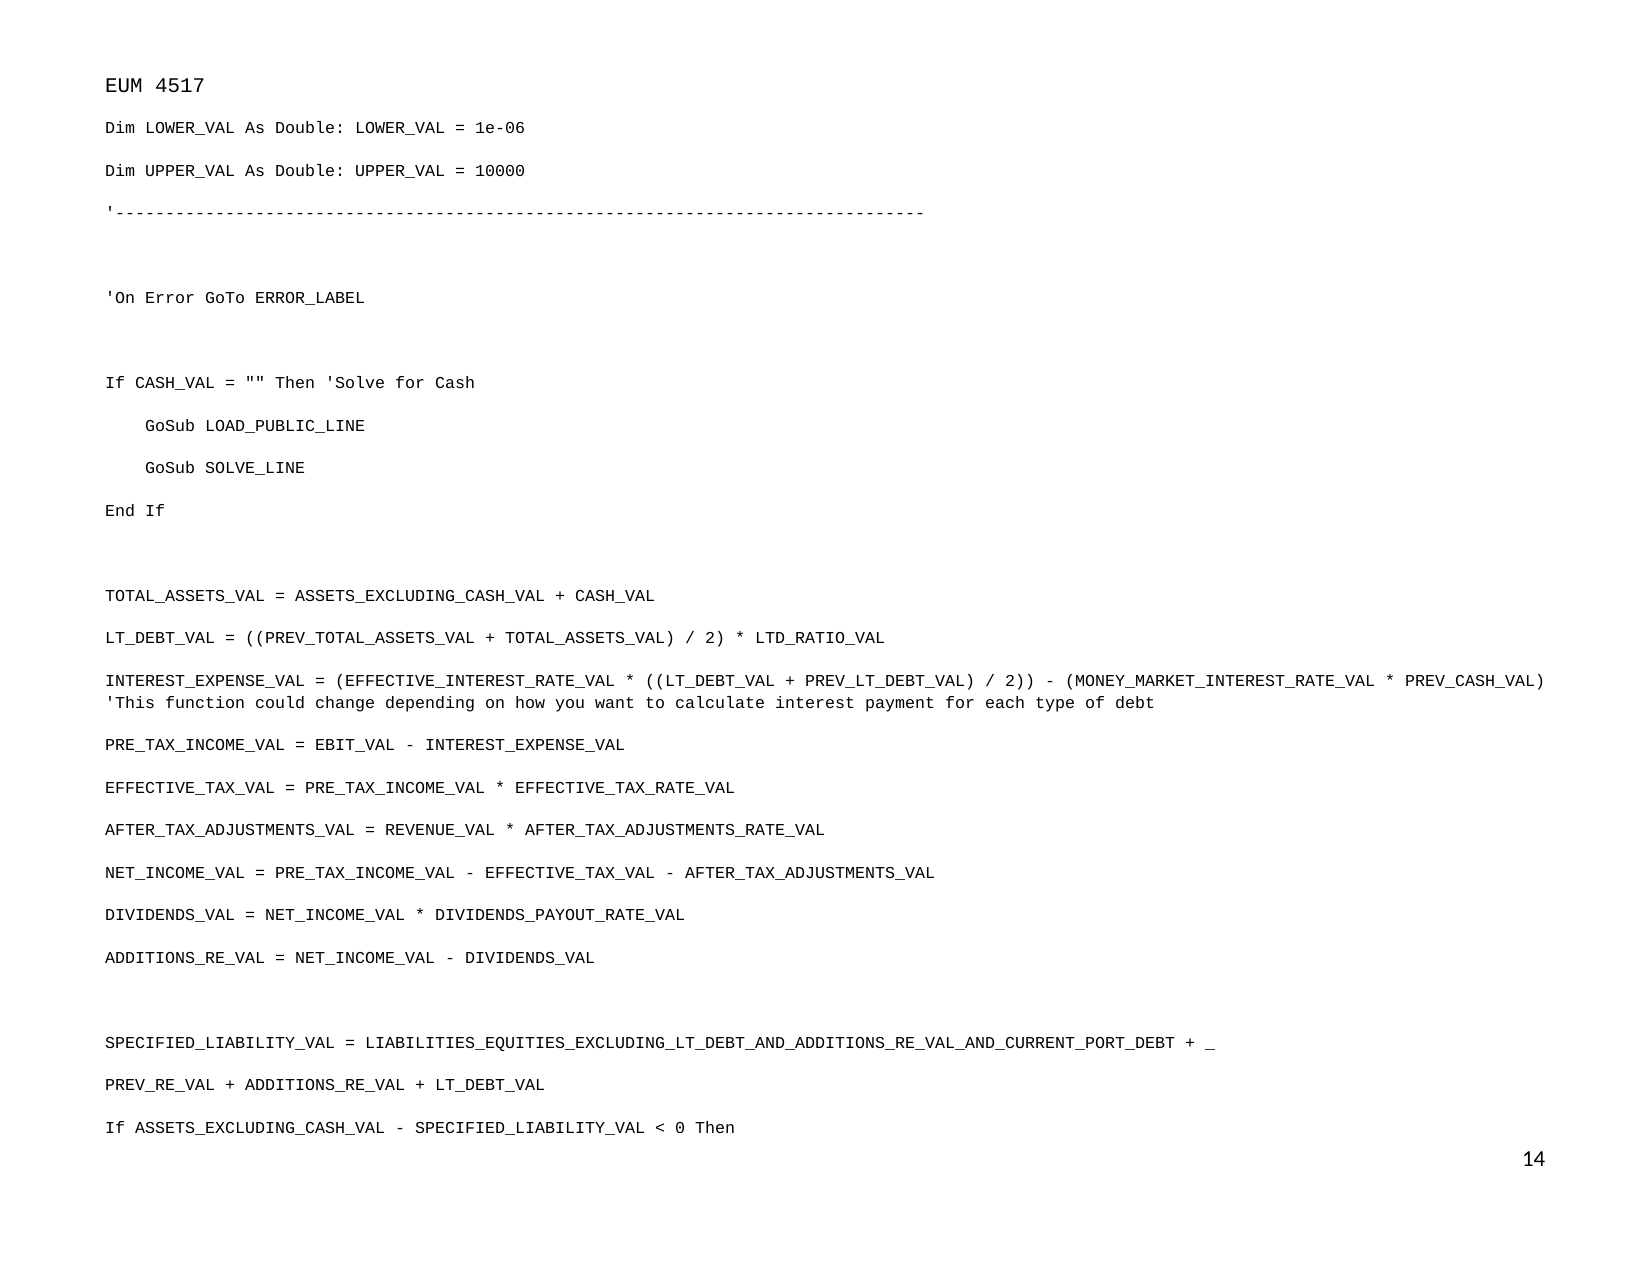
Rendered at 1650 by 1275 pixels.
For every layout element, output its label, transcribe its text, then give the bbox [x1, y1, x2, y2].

text If ASSETS_EXCLUDING_CASH_VAL - SPECIFIED_LIABILITY_VAL < 0 Then [105, 1119, 1545, 1138]
text EFFECTIVE_TAX_VAL = PRE_TAX_INCOME_VAL * EFFECTIVE_TAX_RATE_VAL [105, 779, 1545, 798]
text PRE_TAX_INCOME_VAL = EBIT_VAL - INTEREST_EXPENSE_VAL [105, 737, 1545, 756]
text TOTAL_ASSETS_VAL = ASSETS_EXCLUDING_CASH_VAL + CASH_VAL [105, 587, 1545, 606]
text Dim UPPER_VAL As Double: UPPER_VAL = 10000 [105, 162, 1545, 181]
text Dim LOWER_VAL As Double: LOWER_VAL = 1e-06 [105, 120, 1545, 139]
text DIVIDENDS_VAL = NET_INCOME_VAL * DIVIDENDS_PAYOUT_RATE_VAL [105, 907, 1545, 926]
text NET_INCOME_VAL = PRE_TAX_INCOME_VAL - EFFECTIVE_TAX_VAL - AFTER_TAX_ADJUSTMENTS_VAL [105, 864, 1545, 883]
text If CASH_VAL = "" Then 'Solve for Cash [105, 375, 1545, 394]
text LT_DEBT_VAL = ((PREV_TOTAL_ASSETS_VAL + TOTAL_ASSETS_VAL) / 2) * LTD_RATIO_VAL [105, 630, 1545, 649]
text ADDITIONS_RE_VAL = NET_INCOME_VAL - DIVIDENDS_VAL [105, 949, 1545, 968]
text '--------------------------------------------------------------------------------- [105, 205, 1545, 224]
text INTEREST_EXPENSE_VAL = (EFFECTIVE_INTEREST_RATE_VAL * ((LT_DEBT_VAL + PREV_LT_DEBT_VAL) / 2)) - (MONEY_MARKET_INTEREST_RATE_VAL * PREV_CASH_VAL) 'This function could change depending on how you want to calculate interest payment for each type of debt [105, 672, 1545, 713]
text SPECIFIED_LIABILITY_VAL = LIABILITIES_EQUITIES_EXCLUDING_LT_DEBT_AND_ADDITIONS_RE_VAL_AND_CURRENT_PORT_DEBT + _ [105, 1034, 1545, 1053]
text GoSub LOAD_PUBLIC_LINE [105, 417, 1545, 436]
text GoSub SOLVE_LINE [105, 460, 1545, 479]
text End If [105, 502, 1545, 521]
text AFTER_TAX_ADJUSTMENTS_VAL = REVENUE_VAL * AFTER_TAX_ADJUSTMENTS_RATE_VAL [105, 822, 1545, 841]
text PREV_RE_VAL + ADDITIONS_RE_VAL + LT_DEBT_VAL [105, 1077, 1545, 1096]
text 'On Error GoTo ERROR_LABEL [105, 290, 1545, 309]
